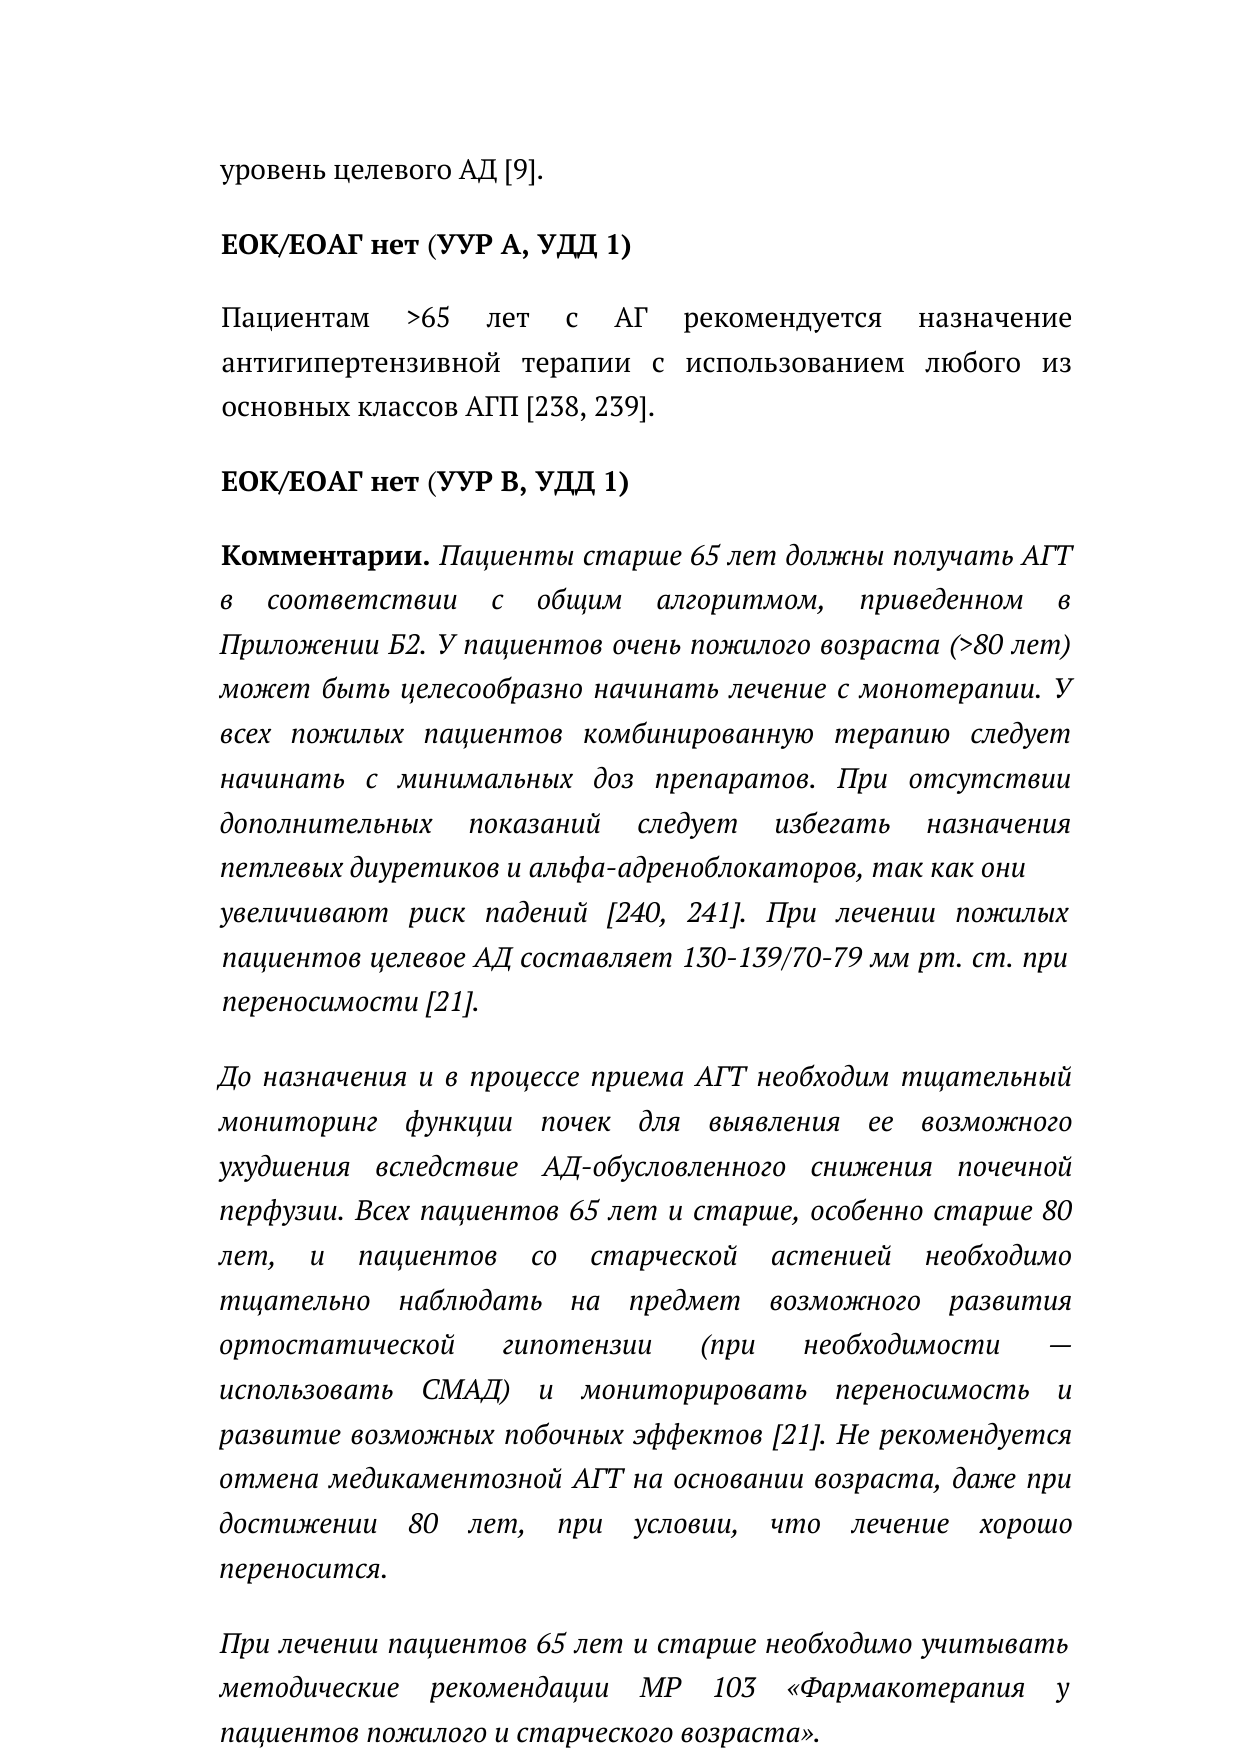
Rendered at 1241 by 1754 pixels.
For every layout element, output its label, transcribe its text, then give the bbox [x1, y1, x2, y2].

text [220, 150, 1073, 187]
text ЕОК/ЕОАГ нет (УУР А, УДД 1) [221, 225, 1077, 262]
text Пациентам >65 лет с АГ рекомендуется назначение антигипертензивной терапии с использованием любого из основных классов АГП [238, 239]. [221, 298, 1073, 425]
text При лечении пациентов 65 лет и старше необходимо учитывать методические рекомендации МР 103 «Фармакотерапия у пациентов пожилого и старческого возраста». [219, 1624, 1072, 1751]
text Комментарии. Пациенты старше 65 лет должны получать АГТ в соответствии с общим алгоритмом, приведенном в Приложении Б2. У пациентов очень пожилого возраста (>80 лет) может быть целесообразно начинать лечение с монотерапии. У всех пожилых пациентов комбинированную терапию следует начинать с минимальных доз препаратов. При отсутствии дополнительных показаний следует избегать назначения петлевых диуретиков и альфа-адреноблокаторов, так как они [219, 536, 1075, 886]
text ЕОК/ЕОАГ нет (УУР В, УДД 1) [221, 462, 1077, 500]
text До назначения и в процессе приема АГТ необходим тщательный мониторинг функции почек для выявления ее возможного ухудшения вследствие АД-обусловленного снижения почечной перфузии. Всех пациентов 65 лет и старше, особенно старше 80 лет, и пациентов со старческой астенией необходимо тщательно наблюдать на предмет возможного развития ортостатической гипотензии (при необходимости — использовать СМАД) и мониторировать переносимость и развитие возможных побочных эффектов [21]. Не рекомендуется отмена медикаментозной АГТ на основании возраста, даже при достижении 80 лет, при условии, что лечение хорошо переносится. [218, 1057, 1076, 1586]
text увеличивают риск падений [240, 241]. При лечении пожилых пациентов целевое АД составляет 130-139/70-79 мм рт. ст. при переносимости [21]. [220, 893, 1072, 1020]
